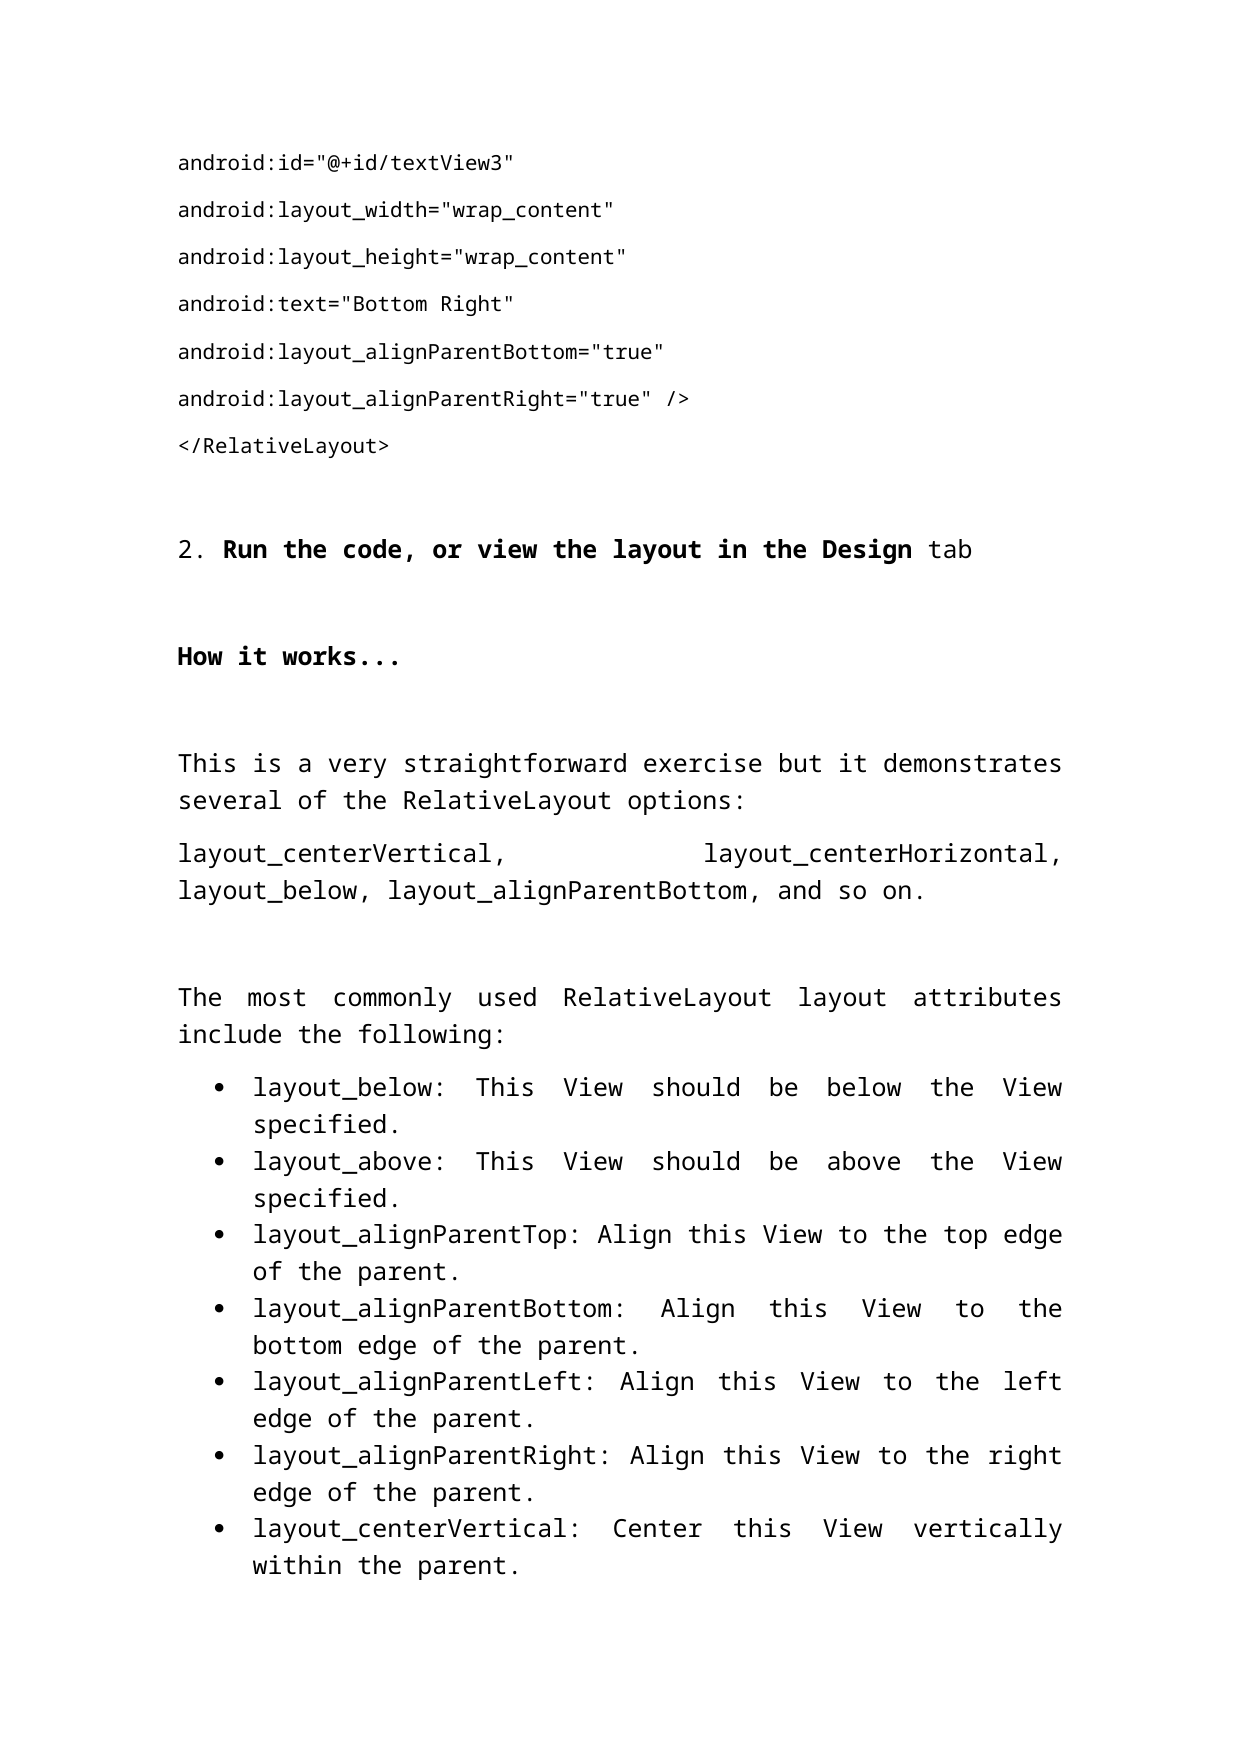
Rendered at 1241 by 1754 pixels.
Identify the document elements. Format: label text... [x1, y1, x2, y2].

list layout_alignParentTop: Align this View to the top edge of the parent. [215, 1217, 1063, 1288]
text android:layout_width="wrap_content" [177, 195, 1063, 223]
text layout_centerVertical, layout_centerHorizontal, layout_below, layout_alignParentBottom, and so on. [177, 836, 1063, 907]
text android:id="@+id/textView3" [177, 148, 1063, 176]
list layout_alignParentLeft: Align this View to the left edge of the parent. [215, 1364, 1063, 1435]
list layout_alignParentBottom: Align this View to the bottom edge of the parent. [215, 1291, 1063, 1361]
text 2. Run the code, or view the layout in the Design tab [177, 532, 1063, 566]
text android:text="Bottom Right" [177, 289, 1063, 318]
text android:layout_alignParentRight="true" /> [177, 384, 1063, 412]
list layout_below: This View should be below the View specified. [215, 1070, 1063, 1141]
text android:layout_height="wrap_content" [177, 242, 1063, 271]
list layout_centerVertical: Center this View vertically within the parent. [215, 1511, 1063, 1582]
list layout_above: This View should be above the View specified. [215, 1143, 1063, 1214]
text This is a very straightforward exercise but it demonstrates several of the RelativeLayout options: [177, 746, 1063, 817]
text </RelativeLayout> [177, 431, 1063, 460]
text The most commonly used RelativeLayout layout attributes include the following: [177, 980, 1063, 1051]
list layout_alignParentRight: Align this View to the right edge of the parent. [215, 1438, 1063, 1508]
text android:layout_alignParentBottom="true" [177, 337, 1063, 365]
text How it works... [177, 639, 1063, 673]
